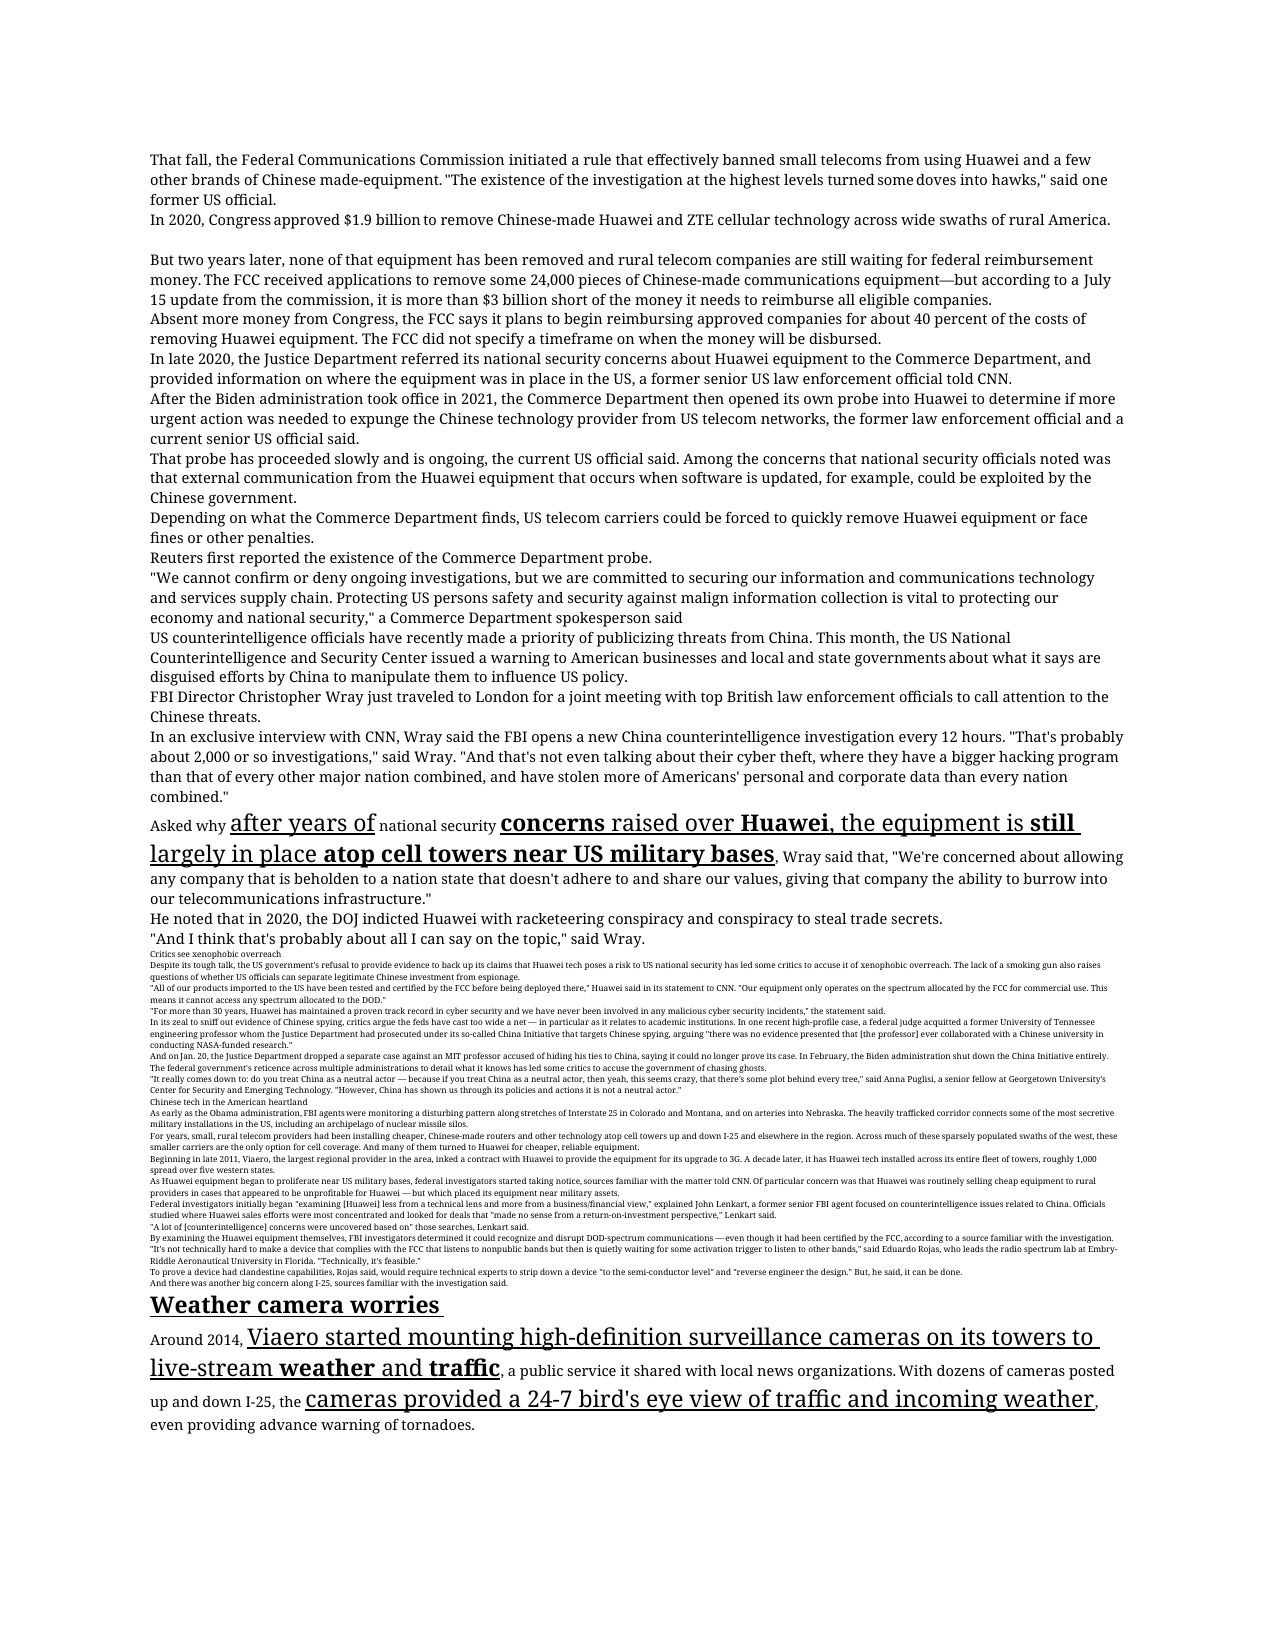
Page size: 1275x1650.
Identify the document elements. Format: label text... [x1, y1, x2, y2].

text He noted that in 2020, the DOJ indicted Huawei with racketeering conspiracy and conspiracy to steal trade secrets. [150, 909, 1125, 929]
text Beginning in late 2011, Viaero, the largest regional provider in the area, inked a contract with Huawei to provide the equipment for its upgrade to 3G. A decade later, it has Huawei tech installed across its entire fleet of towers, roughly 1,000 spread over five western states. [150, 1153, 1125, 1176]
text That probe has proceeded slowly and is ongoing, the current US official said. Among the concerns that national security officials noted was that external communication from the Huawei equipment that occurs when software is updated, for example, could be exploited by the Chinese government. [150, 448, 1125, 508]
text Weather camera worries [150, 1289, 1125, 1321]
text As early as the Obama administration, FBI agents were monitoring a disturbing pattern along stretches of Interstate 25 in Colorado and Montana, and on arteries into Nebraska. The heavily trafficked corridor connects some of the most secretive military installations in the US, including an archipelago of nuclear missile silos. [150, 1108, 1125, 1130]
text But two years later, none of that equipment has been removed and rural telecom companies are still waiting for federal reimbursement money. The FCC received applications to remove some 24,000 pieces of Chinese-made communications equipment—but according to a July 15 update from the commission, it is more than $3 billion short of the money it needs to reimburse all eligible companies. [150, 249, 1125, 309]
text FBI Director Christopher Wray just traveled to London for a joint meeting with top British law enforcement officials to call attention to the Chinese threats. [150, 687, 1125, 727]
text US counterintelligence officials have recently made a priority of publicizing threats from China. This month, the US National Counterintelligence and Security Center issued a warning to American businesses and local and state governments about what it says are disguised efforts by China to manipulate them to influence US policy. [150, 627, 1125, 687]
text Depending on what the Commerce Department finds, US telecom carriers could be forced to quickly remove Huawei equipment or face fines or other penalties. [150, 508, 1125, 548]
text In 2020, Congress approved $1.9 billion to remove Chinese-made Huawei and ZTE cellular technology across wide swaths of rural America. [150, 210, 1125, 249]
text Despite its tough talk, the US government's refusal to provide evidence to back up its claims that Huawei tech poses a risk to US national security has led some critics to accuse it of xenophobic overreach. The lack of a smoking gun also raises questions of whether US officials can separate legitimate Chinese investment from espionage. [150, 960, 1125, 983]
text "All of our products imported to the US have been tested and certified by the FCC before being deployed there," Huawei said in its statement to CNN. "Our equipment only operates on the spectrum allocated by the FCC for commercial use. This means it cannot access any spectrum allocated to the DOD." [150, 983, 1125, 1005]
text For years, small, rural telecom providers had been installing cheaper, Chinese-made routers and other technology atop cell towers up and down I-25 and elsewhere in the region. Across much of these sparsely populated swaths of the west, these smaller carriers are the only option for cell coverage. And many of them turned to Huawei for cheaper, reliable equipment. [150, 1130, 1125, 1153]
text Absent more money from Congress, the FCC says it plans to begin reimbursing approved companies for about 40 percent of the costs of removing Huawei equipment. The FCC did not specify a timeframe on when the money will be disbursed. [150, 309, 1125, 349]
text In late 2020, the Justice Department referred its national security concerns about Huawei equipment to the Commerce Department, and provided information on where the equipment was in place in the US, a former senior US law enforcement official told CNN. [150, 349, 1125, 389]
text After the Biden administration took office in 2021, the Commerce Department then opened its own probe into Huawei to determine if more urgent action was needed to expunge the Chinese technology provider from US telecom networks, the former law enforcement official and a current senior US official said. [150, 389, 1125, 448]
text As Huawei equipment began to proliferate near US military bases, federal investigators started taking notice, sources familiar with the matter told CNN. Of particular concern was that Huawei was routinely selling cheap equipment to rural providers in cases that appeared to be unprofitable for Huawei — but which placed its equipment near military assets. [150, 1176, 1125, 1198]
text Around 2014, Viaero started mounting high-definition surveillance cameras on its towers to live-stream weather and traffic, a public service it shared with local news organizations. With dozens of cameras posted up and down I-25, the cameras provided a 24-7 bird's eye view of traffic and incoming weather, even providing advance warning of tornadoes. [150, 1321, 1125, 1434]
text In an exclusive interview with CNN, Wray said the FBI opens a new China counterintelligence investigation every 12 hours. "That's probably about 2,000 or so investigations," said Wray. "And that's not even talking about their cyber theft, where they have a bigger hacking program than that of every other major nation combined, and have stolen more of Americans' personal and corporate data than every nation combined." [150, 727, 1125, 807]
text Reuters first reported the existence of the Commerce Department probe. "We cannot confirm or deny ongoing investigations, but we are committed to securing our information and communications technology and services supply chain. Protecting US persons safety and security against malign information collection is vital to protecting our economy and national security," a Commerce Department spokesperson said [150, 548, 1125, 627]
text "And I think that's probably about all I can say on the topic," said Wray. [150, 929, 1125, 949]
text "It's not technically hard to make a device that complies with the FCC that listens to nonpublic bands but then is quietly waiting for some activation trigger to listen to other bands," said Eduardo Rojas, who leads the radio spectrum lab at Embry-Riddle Aeronautical University in Florida. "Technically, it's feasible." [150, 1244, 1125, 1267]
text Asked why after years of national security concerns raised over Huawei, the equipment is still largely in place atop cell towers near US military bases, Wray said that, "We're concerned about allowing any company that is beholden to a nation state that doesn't adhere to and share our values, giving that company the ability to burrow into our telecommunications infrastructure." [150, 807, 1125, 909]
text That fall, the Federal Communications Commission initiated a rule that effectively banned small telecoms from using Huawei and a few other brands of Chinese made-equipment. "The existence of the investigation at the highest levels turned some doves into hawks," said one former US official. [150, 150, 1125, 210]
